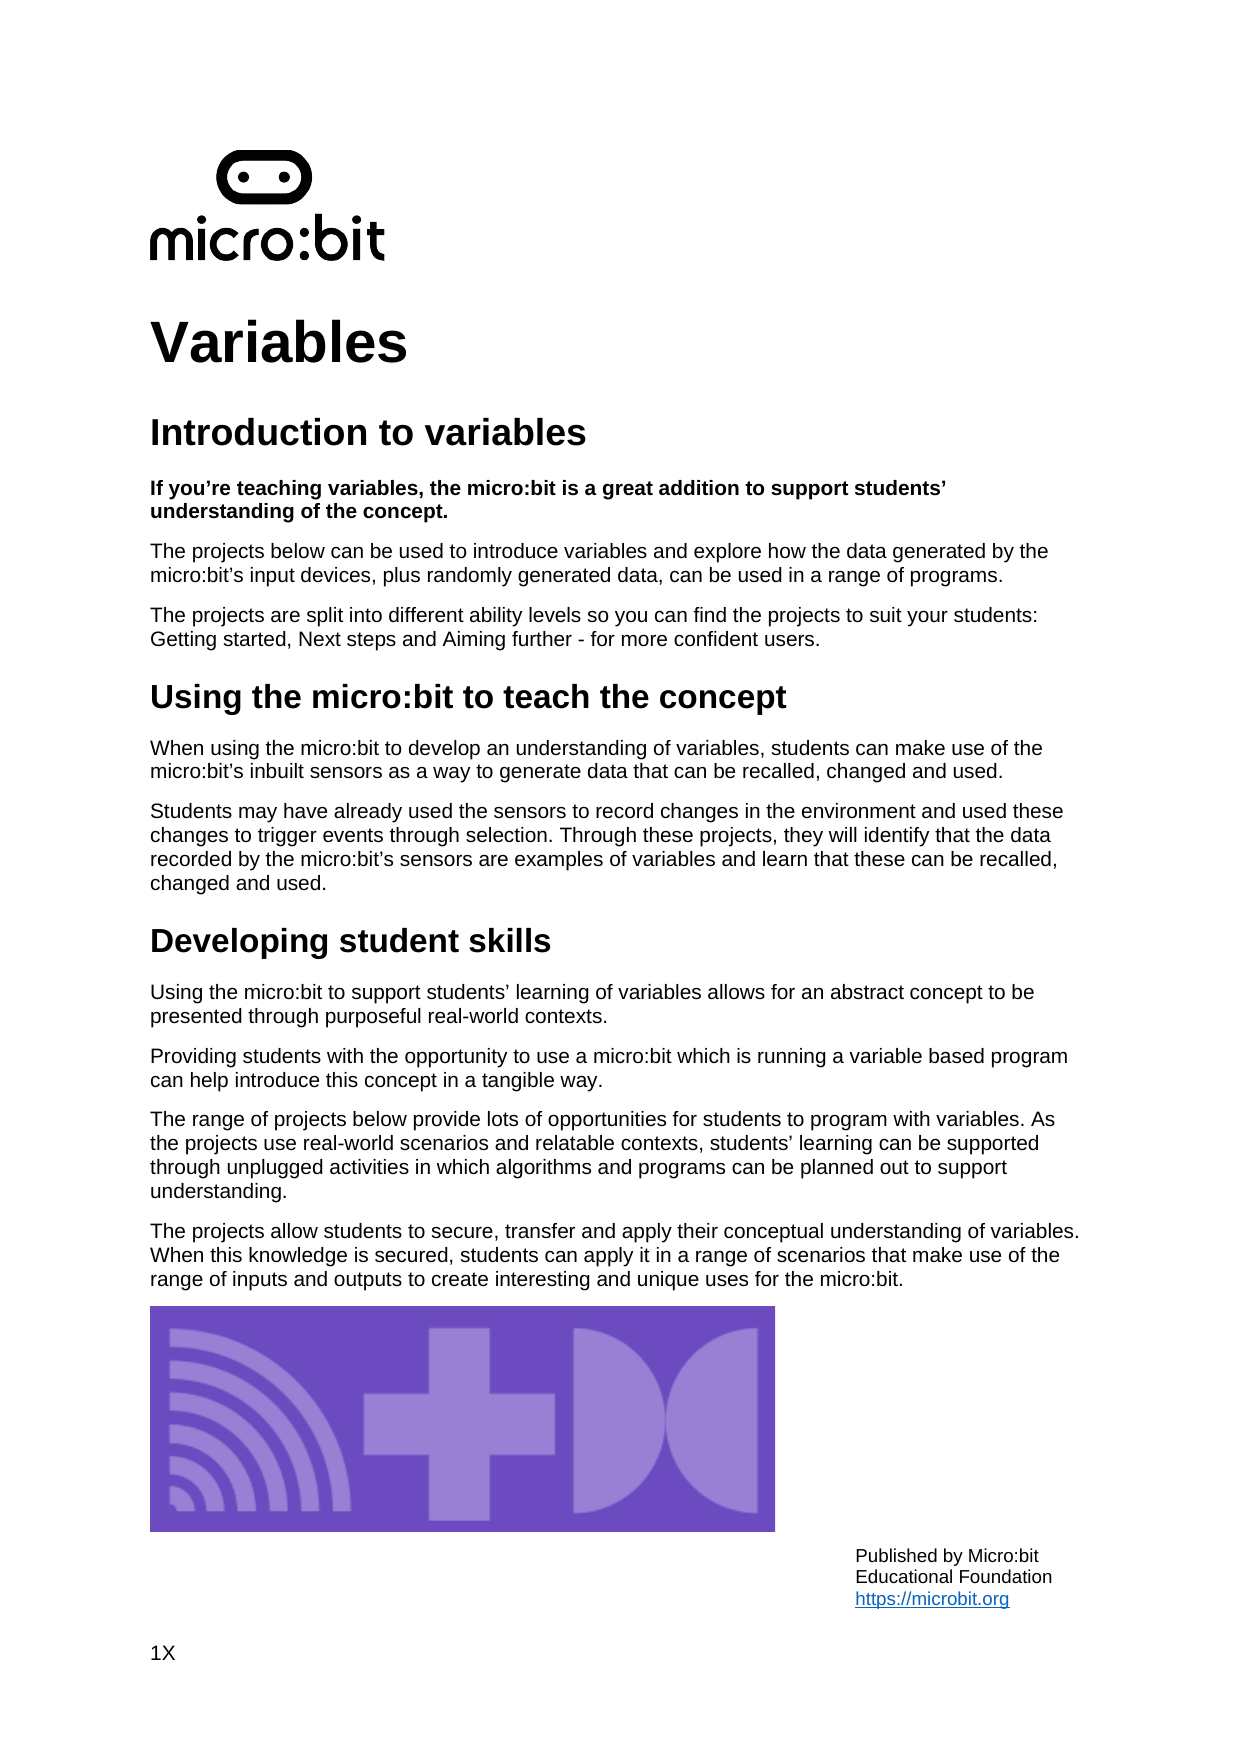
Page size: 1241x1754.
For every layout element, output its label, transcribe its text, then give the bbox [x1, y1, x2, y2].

text When using the micro:bit to develop an understanding of variables, students can make use of the micro:bit’s inbuilt sensors as a way to generate data that can be recalled, changed and used. [150, 735, 1090, 783]
text The projects allow students to secure, transfer and apply their conceptual understanding of variables. When this knowledge is secured, students can apply it in a range of scenarios that make use of the range of inputs and outputs to create interesting and unique uses for the micro:bit. [150, 1218, 1090, 1290]
text The range of projects below provide lots of opportunities for students to program with variables. As the projects use real-world scenarios and relatable contexts, students’ learning can be supported through unplugged activities in which algorithms and programs can be planned out to support understanding. [150, 1107, 1090, 1203]
picture [150, 1306, 775, 1532]
text Providing students with the opportunity to use a micro:bit which is running a variable based program can help introduce this concept in a tangible way. [150, 1043, 1090, 1091]
title Variables [150, 308, 1090, 375]
text Students may have already used the sensors to record changes in the environment and used these changes to trigger events through selection. Through these projects, they will identify that the data recorded by the micro:bit’s sensors are examples of variables and learn that these can be recalled, changed and used. [150, 799, 1090, 895]
subtitle Using the micro:bit to teach the concept [150, 677, 1090, 715]
text Using the micro:bit to support students’ learning of variables allows for an abstract concept to be presented through purposeful real-world contexts. [150, 980, 1090, 1028]
subtitle Developing student skills [150, 921, 1090, 960]
subtitle Introduction to variables [150, 410, 1090, 453]
text The projects below can be used to introduce variables and explore how the data generated by the micro:bit’s input devices, plus randomly generated data, can be used in a range of programs. [150, 539, 1090, 587]
picture [150, 150, 385, 261]
text The projects are split into different ability levels so you can find the projects to suit your students: Getting started, Next steps and Aiming further - for more confident users. [150, 602, 1090, 650]
text If you’re teaching variables, the micro:bit is a great addition to support students’ understanding of the concept. [150, 475, 1090, 523]
